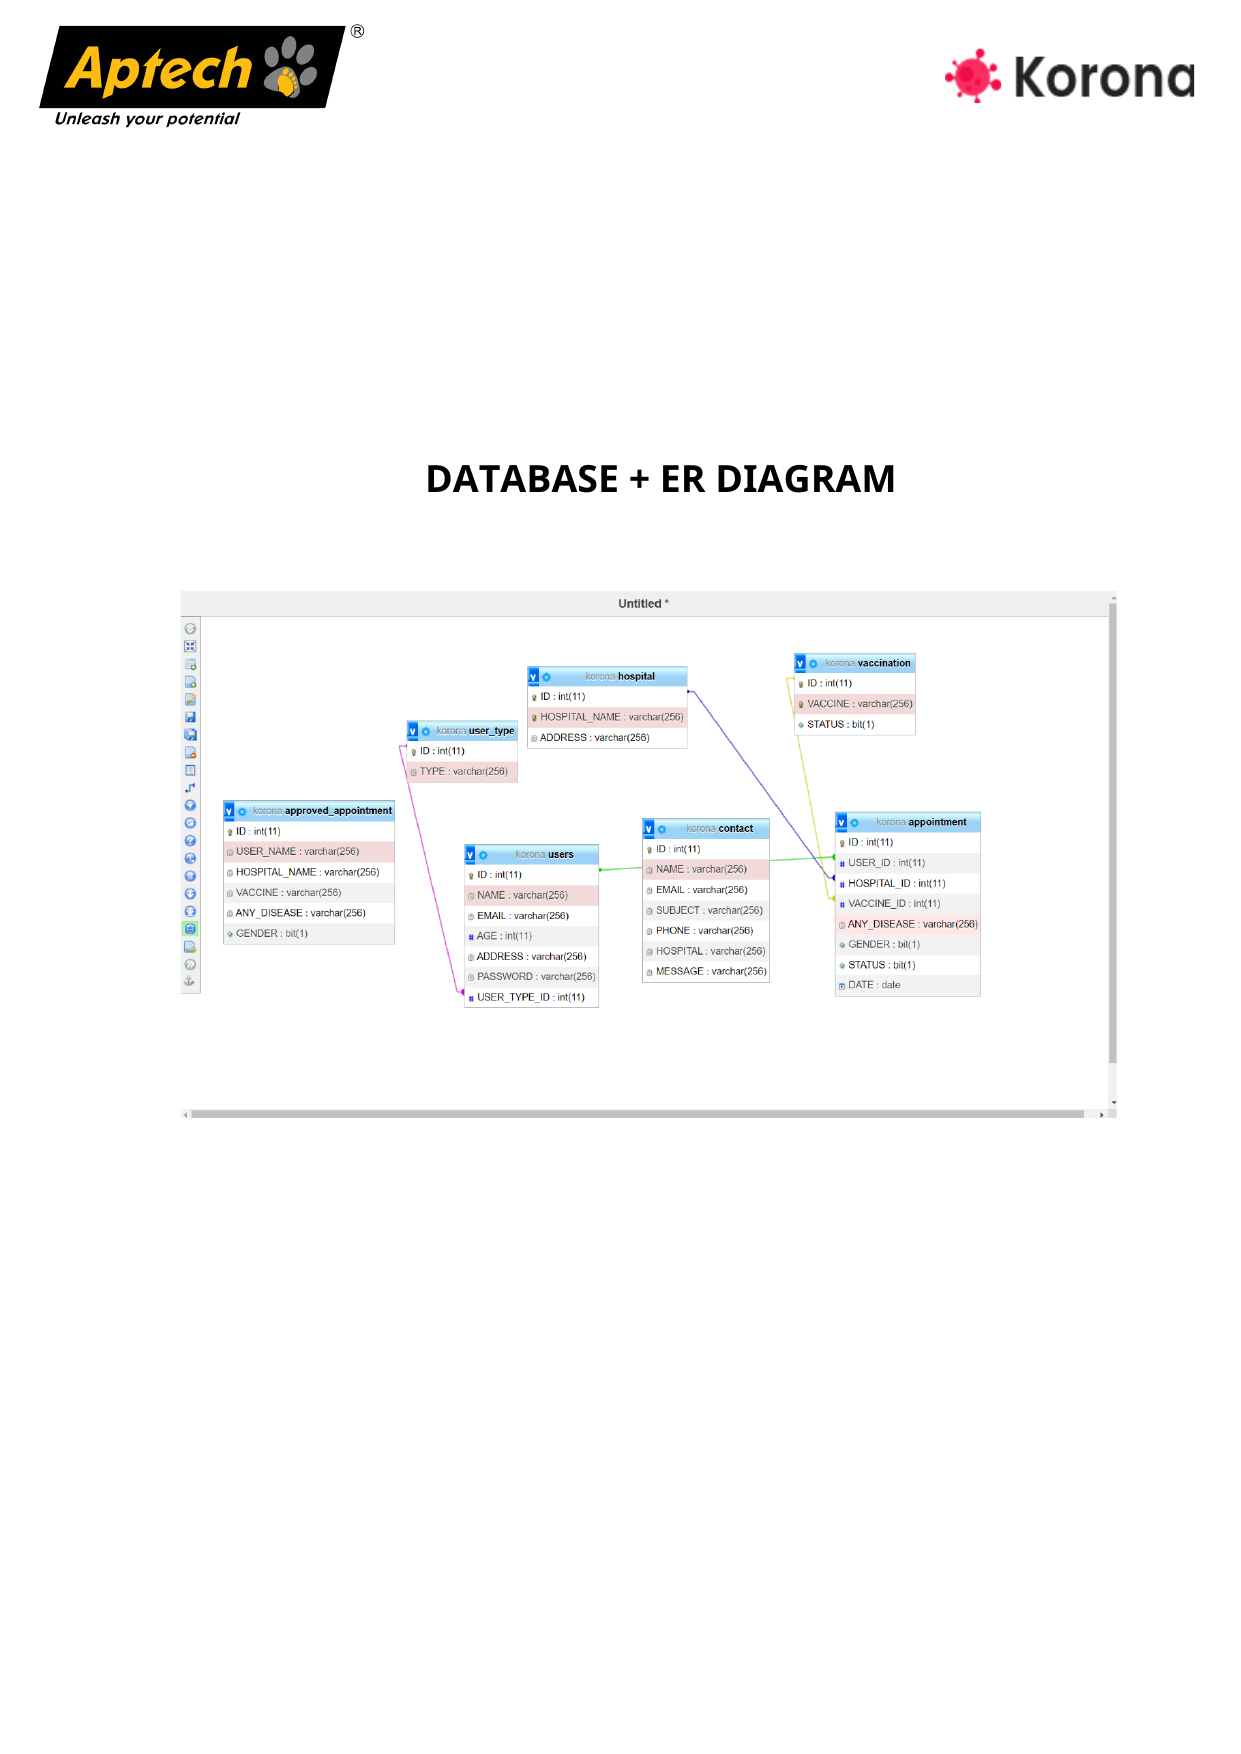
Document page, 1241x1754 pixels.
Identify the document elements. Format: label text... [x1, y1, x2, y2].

picture [33, 15, 366, 135]
picture [945, 47, 1195, 104]
picture [179, 591, 1116, 1117]
list DATABASE + ER DIAGRAM [231, 452, 1090, 503]
